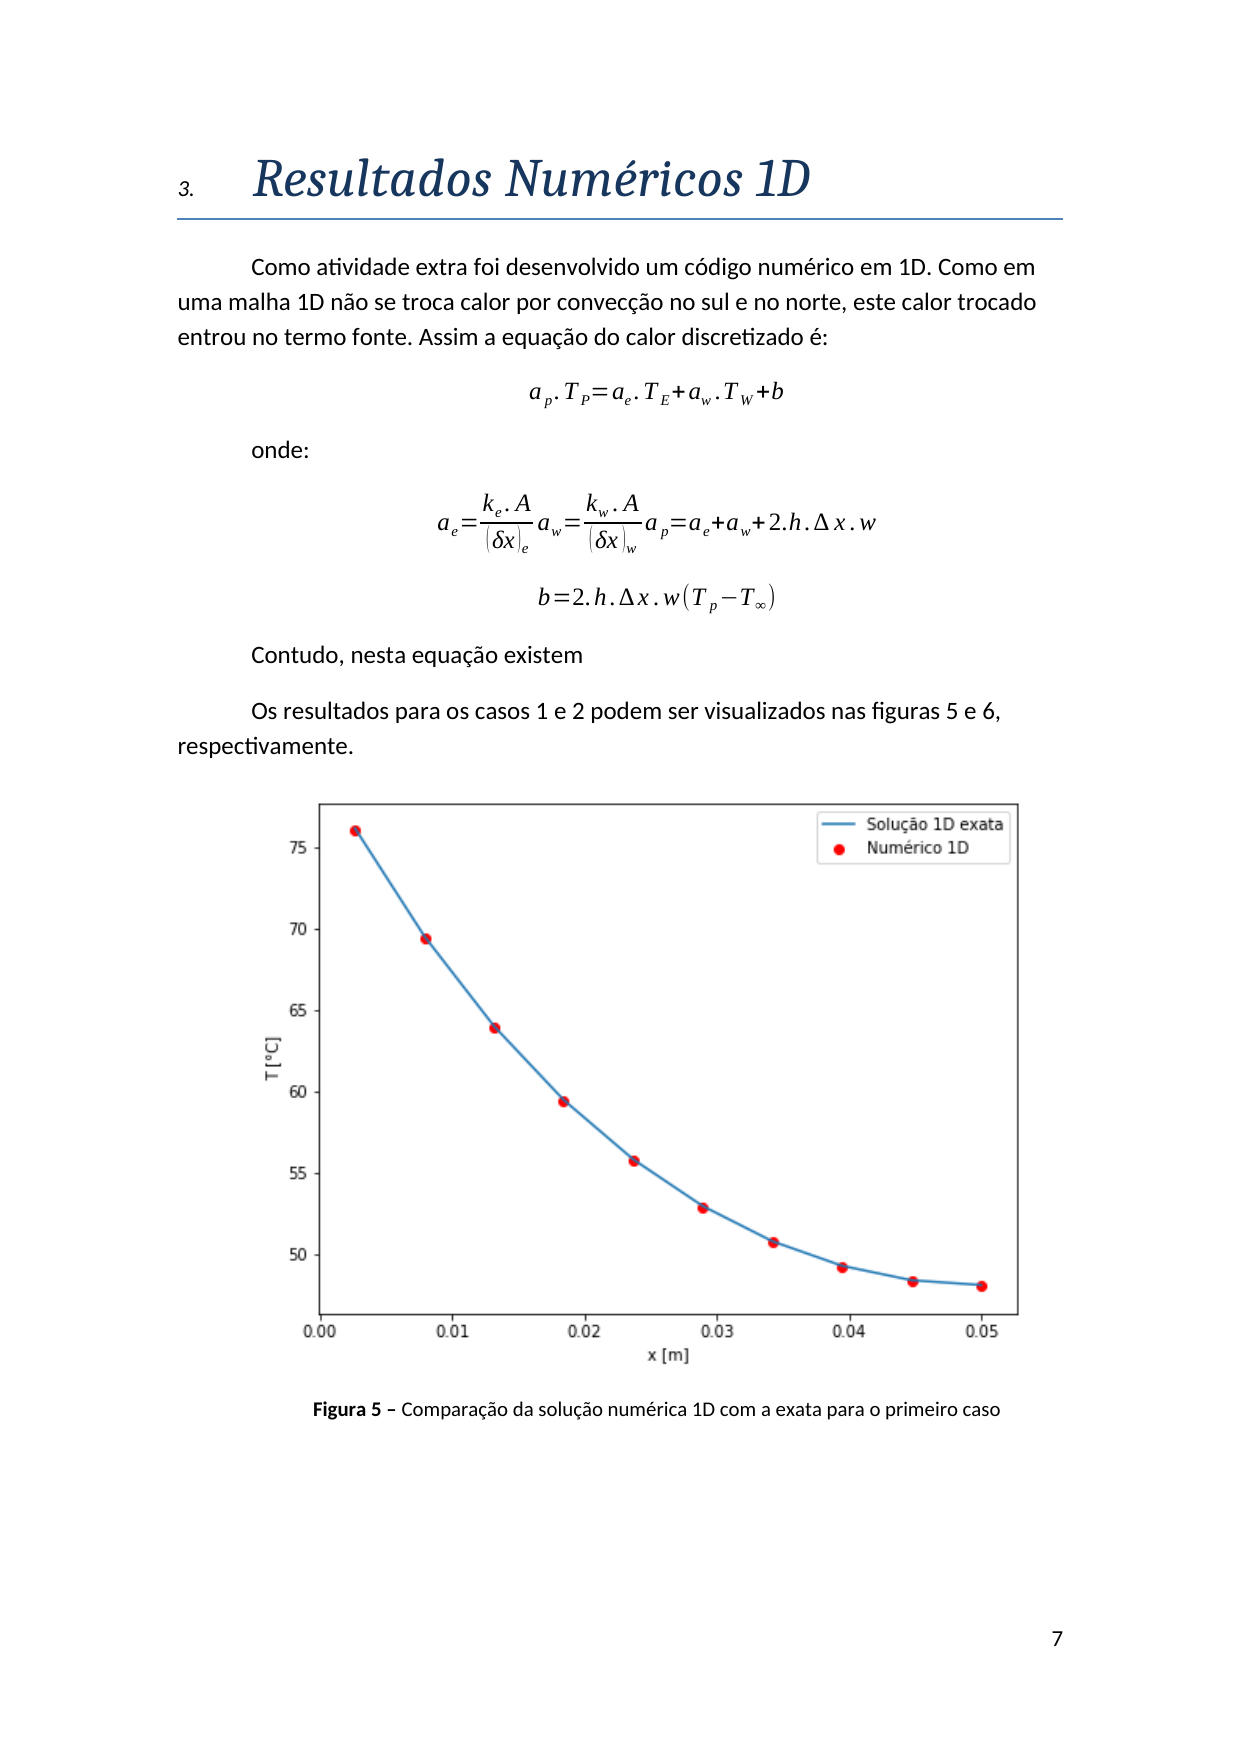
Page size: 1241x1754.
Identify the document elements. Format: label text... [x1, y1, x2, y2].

title Resultados Numéricos 1D [177, 148, 1063, 218]
text Contudo, nesta equação existem [177, 639, 1063, 669]
text Figura 5 – Comparação da solução numérica 1D com a exata para o primeiro caso [177, 1397, 1063, 1422]
text onde: [177, 434, 1063, 464]
text Os resultados para os casos 1 e 2 podem ser visualizados nas figuras 5 e 6, respectivamente. [177, 695, 1063, 760]
text Como atividade extra foi desenvolvido um código numérico em 1D. Como em uma malha 1D não se troca calor por convecção no sul e no norte, este calor trocado entrou no termo fonte. Assim a equação do calor discretizado é: [177, 252, 1063, 352]
picture [251, 785, 1033, 1372]
